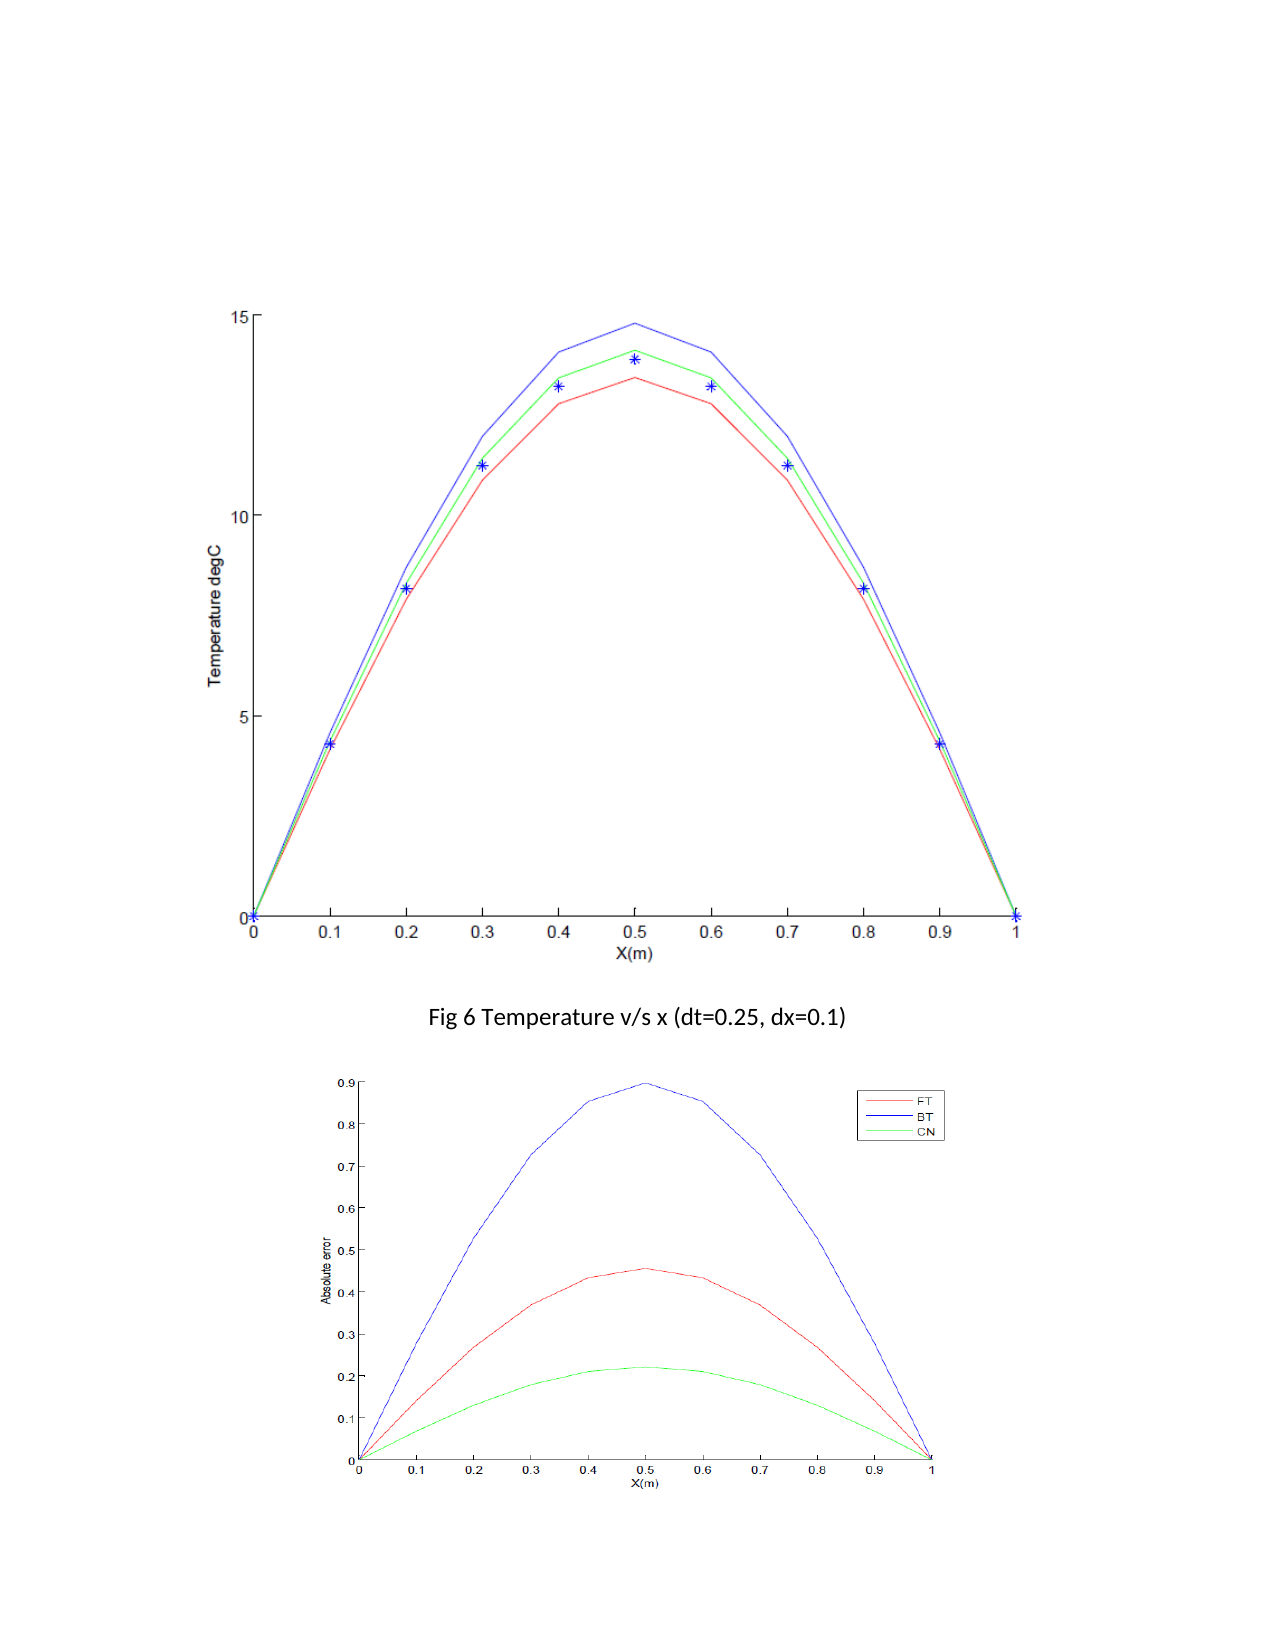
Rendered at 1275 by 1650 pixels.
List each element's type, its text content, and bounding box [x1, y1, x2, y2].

text Fig 6 Temperature v/s x (dt=0.25, dx=0.1) [150, 1001, 1125, 1031]
